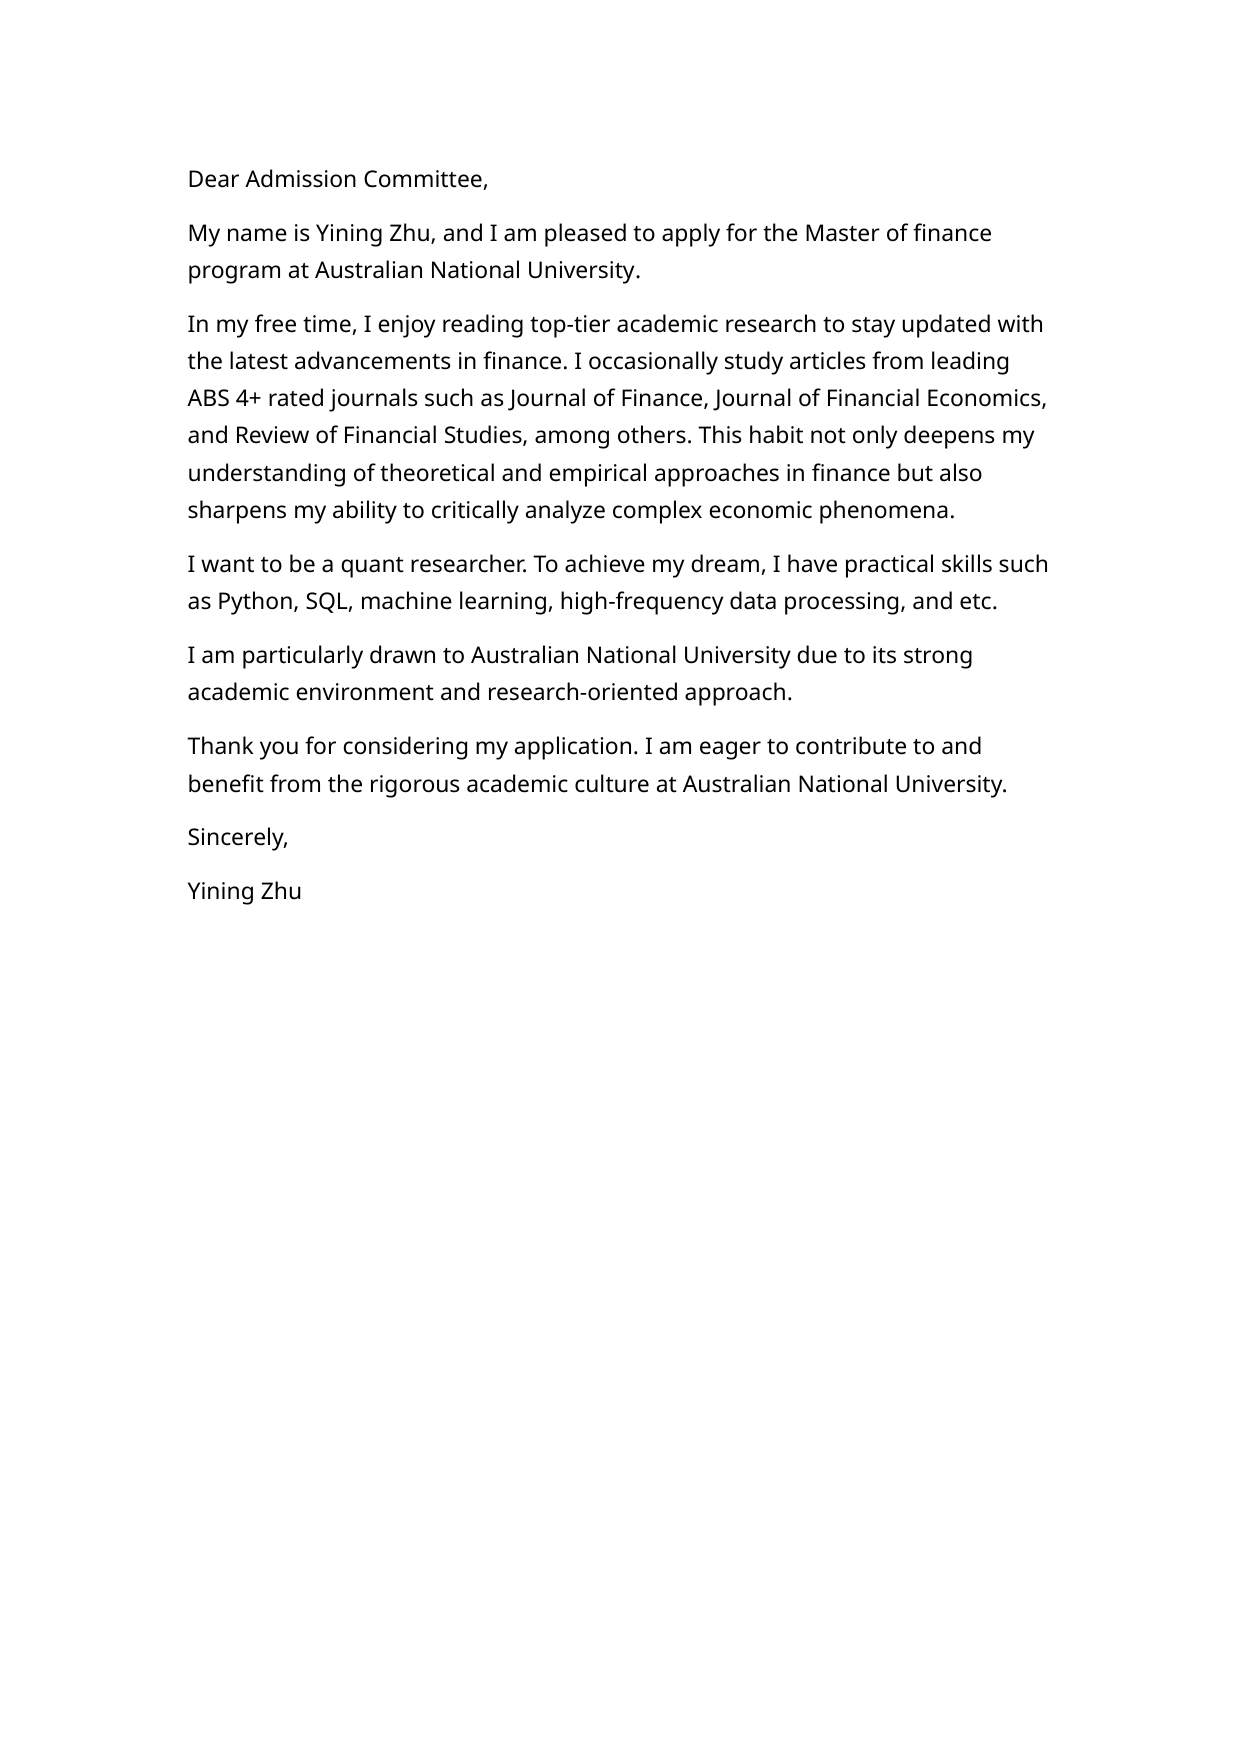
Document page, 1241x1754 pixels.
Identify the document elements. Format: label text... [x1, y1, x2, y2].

text I am particularly drawn to Australian National University due to its strong academic environment and research-oriented approach. [187, 638, 1053, 708]
text In my free time, I enjoy reading top-tier academic research to stay updated with the latest advancements in finance. I occasionally study articles from leading ABS 4+ rated journals such as Journal of Finance, Journal of Financial Economics, and Review of Financial Studies, among others. This habit not only deepens my understanding of theoretical and empirical approaches in finance but also sharpens my ability to critically analyze complex economic phenomena. [187, 307, 1053, 526]
text My name is Yining Zhu, and I am pleased to apply for the Master of finance program at Australian National University. [187, 216, 1053, 286]
text Thank you for considering my application. I am eager to contribute to and benefit from the rigorous academic culture at Australian National University. [187, 729, 1053, 799]
text Yining Zhu [187, 874, 1053, 907]
text Dear Admission Committee, [187, 162, 1053, 194]
text I want to be a quant researcher. To achieve my dream, I have practical skills such as Python, SQL, machine learning, high-frequency data processing, and etc. [187, 547, 1053, 617]
text Sincerely, [187, 821, 1053, 853]
